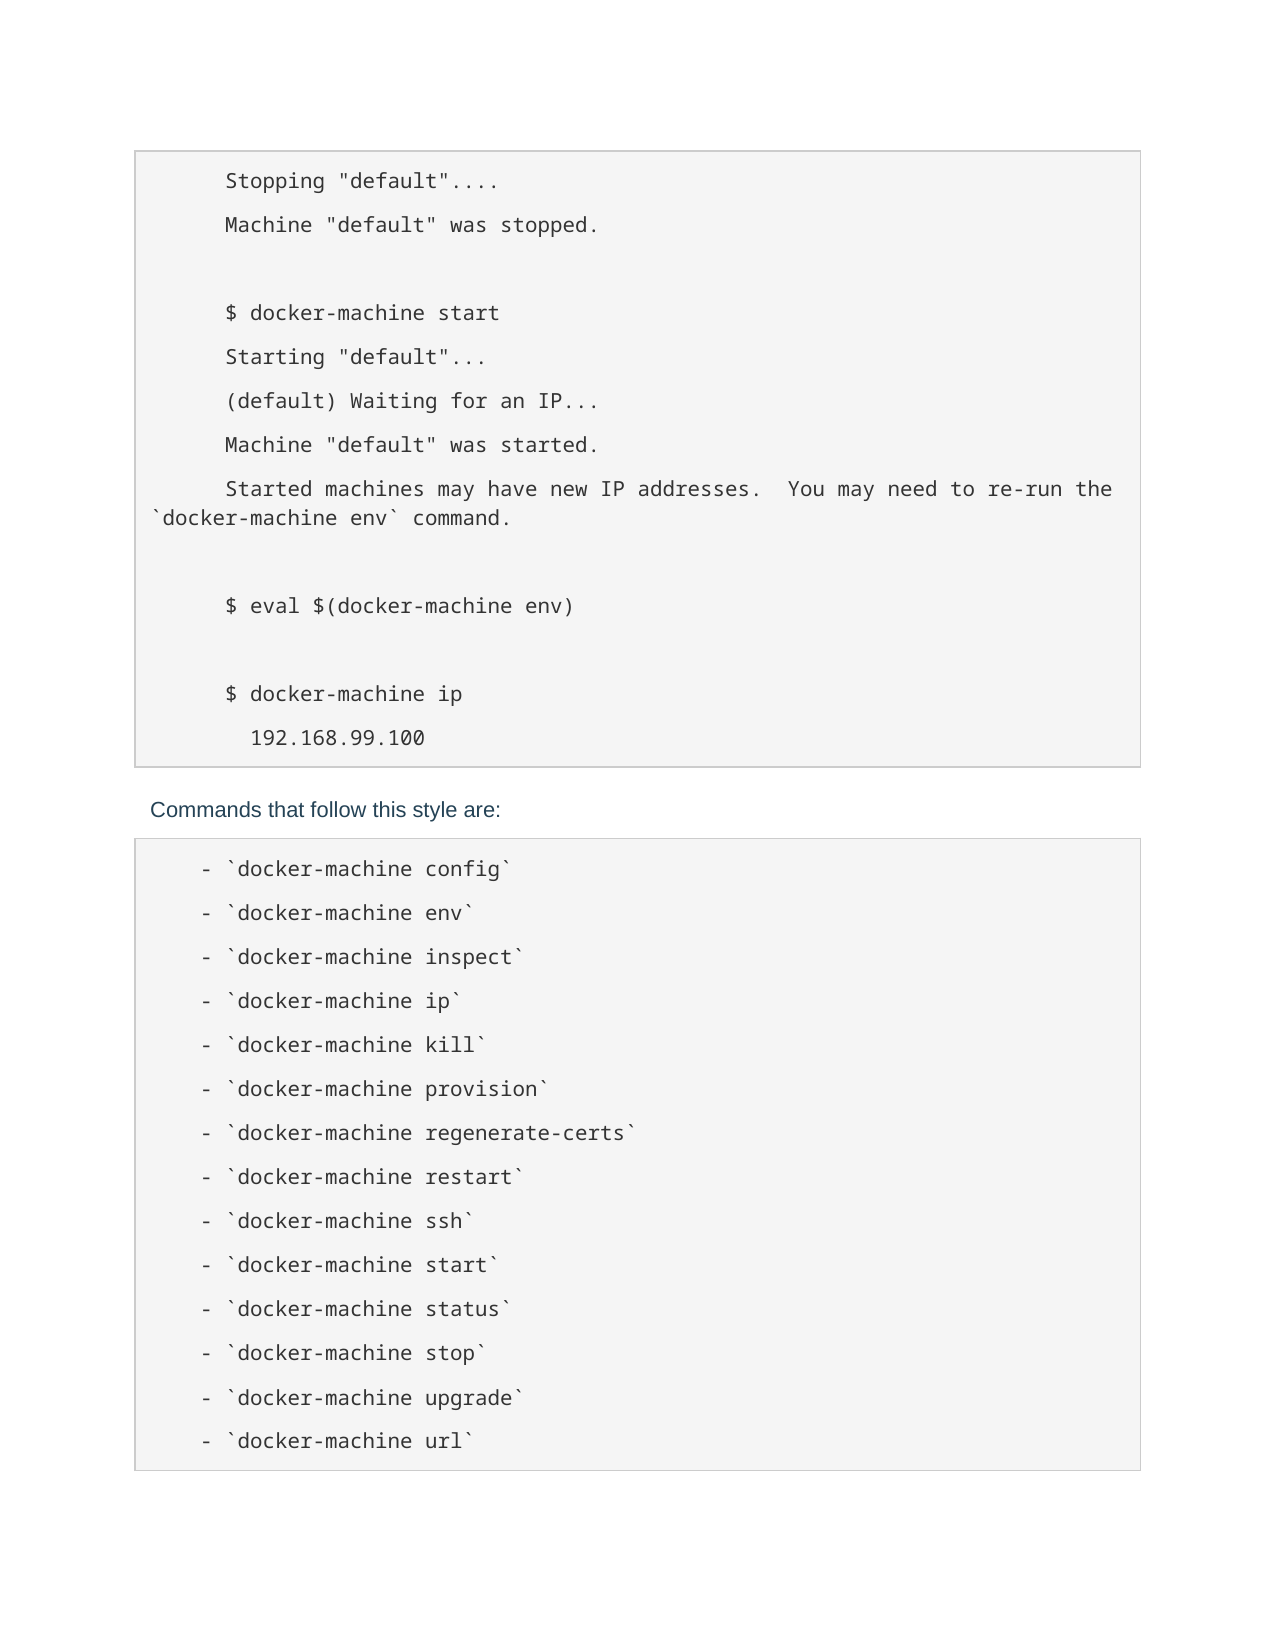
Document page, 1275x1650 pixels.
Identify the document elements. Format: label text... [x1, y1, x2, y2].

text - `docker-machine stop` [136, 1322, 1140, 1366]
text - `docker-machine restart` [136, 1146, 1140, 1190]
text - `docker-machine env` [136, 882, 1140, 926]
text 192.168.99.100 [136, 707, 1140, 766]
text Stopping "default".... [136, 152, 1140, 194]
text Starting "default"... [136, 326, 1140, 370]
text - `docker-machine start` [136, 1234, 1140, 1278]
text $ docker-machine start [136, 282, 1140, 326]
text Started machines may have new IP addresses. You may need to re-run the `docker-machine env` command. [136, 458, 1140, 531]
text - `docker-machine url` [136, 1411, 1140, 1470]
text - `docker-machine ssh` [136, 1190, 1140, 1234]
text - `docker-machine ip` [136, 970, 1140, 1014]
text - `docker-machine kill` [136, 1014, 1140, 1058]
text - `docker-machine inspect` [136, 926, 1140, 970]
text (default) Waiting for an IP... [136, 370, 1140, 414]
text - `docker-machine upgrade` [136, 1366, 1140, 1411]
text Machine "default" was started. [136, 414, 1140, 458]
text Commands that follow this style are: [150, 784, 1125, 822]
text - `docker-machine status` [136, 1278, 1140, 1322]
text $ eval $(docker-machine env) [136, 575, 1140, 619]
text Machine "default" was stopped. [136, 194, 1140, 238]
text $ docker-machine ip [136, 663, 1140, 707]
text - `docker-machine provision` [136, 1058, 1140, 1102]
text - `docker-machine regenerate-certs` [136, 1102, 1140, 1146]
text - `docker-machine config` [136, 839, 1140, 882]
